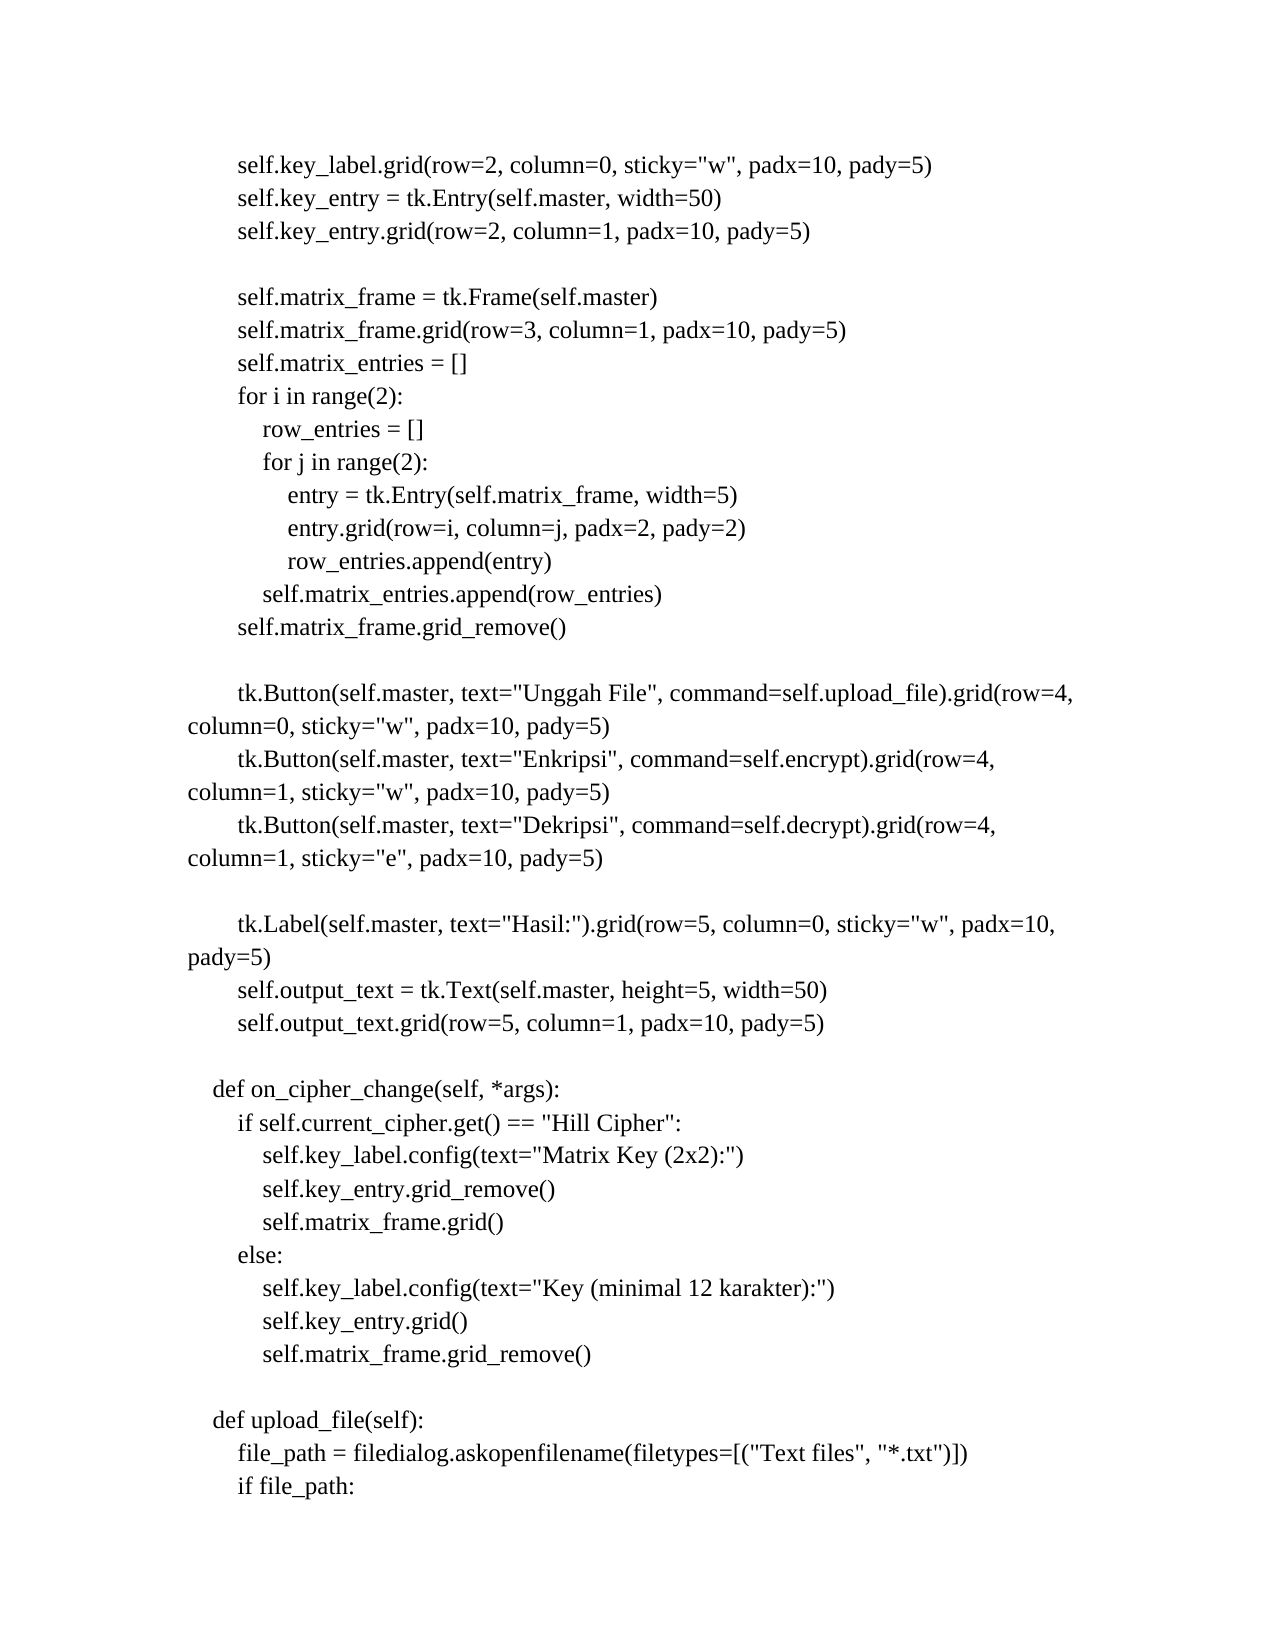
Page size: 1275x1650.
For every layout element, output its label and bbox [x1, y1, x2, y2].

text [187, 150, 1087, 1499]
